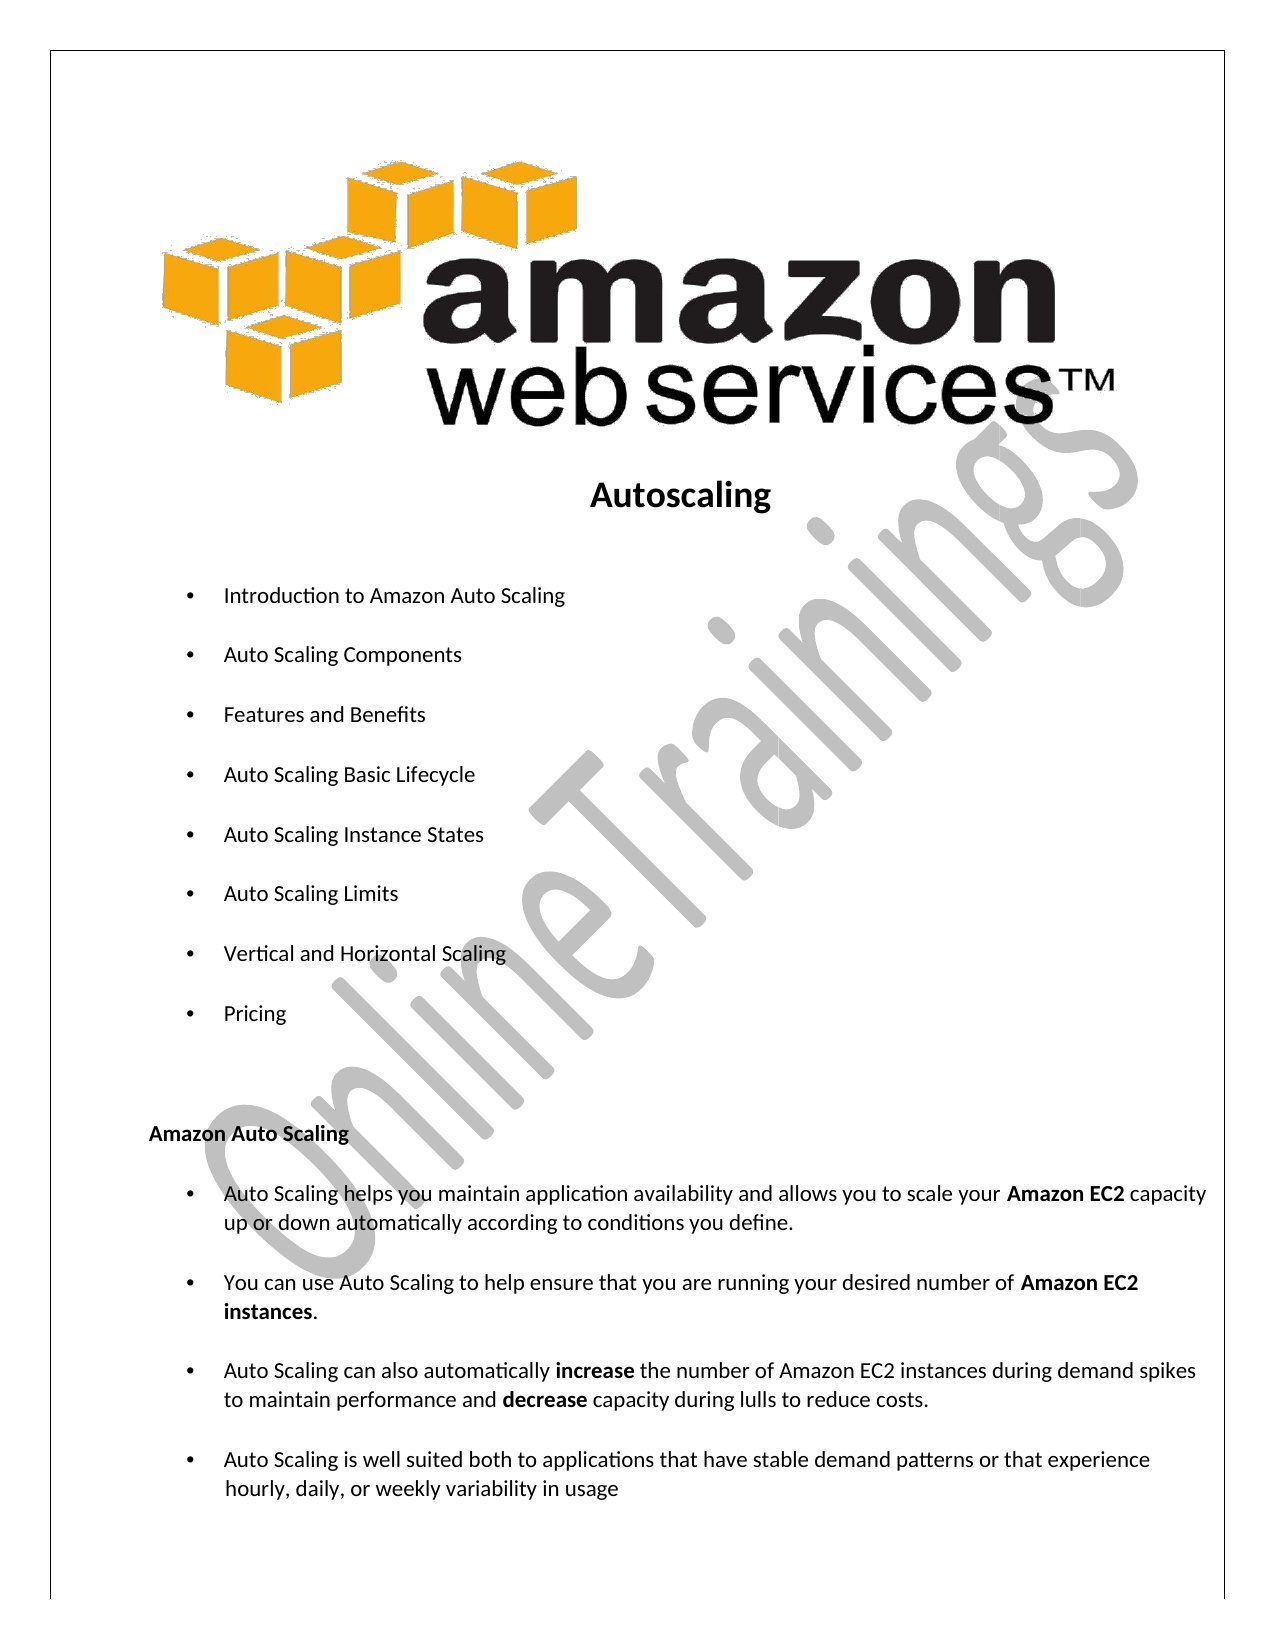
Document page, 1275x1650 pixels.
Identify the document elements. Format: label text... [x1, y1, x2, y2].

subtitle Amazon Auto Scaling [148, 1119, 1223, 1147]
picture [150, 149, 1126, 438]
list Pricing [186, 999, 1221, 1027]
list Auto Scaling Limits [186, 879, 1221, 908]
list Auto Scaling Instance States [186, 820, 1221, 848]
list Auto Scaling can also automatically increase the number of Amazon EC2 instances during demand spikes to maintain performance and decrease capacity during lulls to reduce costs. [186, 1356, 1221, 1413]
text Autoscaling [150, 471, 1211, 517]
list Auto Scaling helps you maintain application availability and allows you to scale your Amazon EC2 capacity up or down automatically according to conditions you define. [186, 1179, 1221, 1236]
list Auto Scaling Basic Lifecycle [186, 760, 1221, 788]
list Auto Scaling is well suited both to applications that have stable demand patterns or that experience [186, 1445, 1221, 1473]
list You can use Auto Scaling to help ensure that you are running your desired number of Amazon EC2 instances. [186, 1268, 1221, 1325]
text hourly, daily, or weekly variability in usage [225, 1474, 1221, 1502]
list Vertical and Horizontal Scaling [186, 939, 1221, 967]
list Introduction to Amazon Auto Scaling [186, 581, 1221, 609]
list Features and Benefits [186, 700, 1221, 728]
list Auto Scaling Components [186, 640, 1221, 668]
